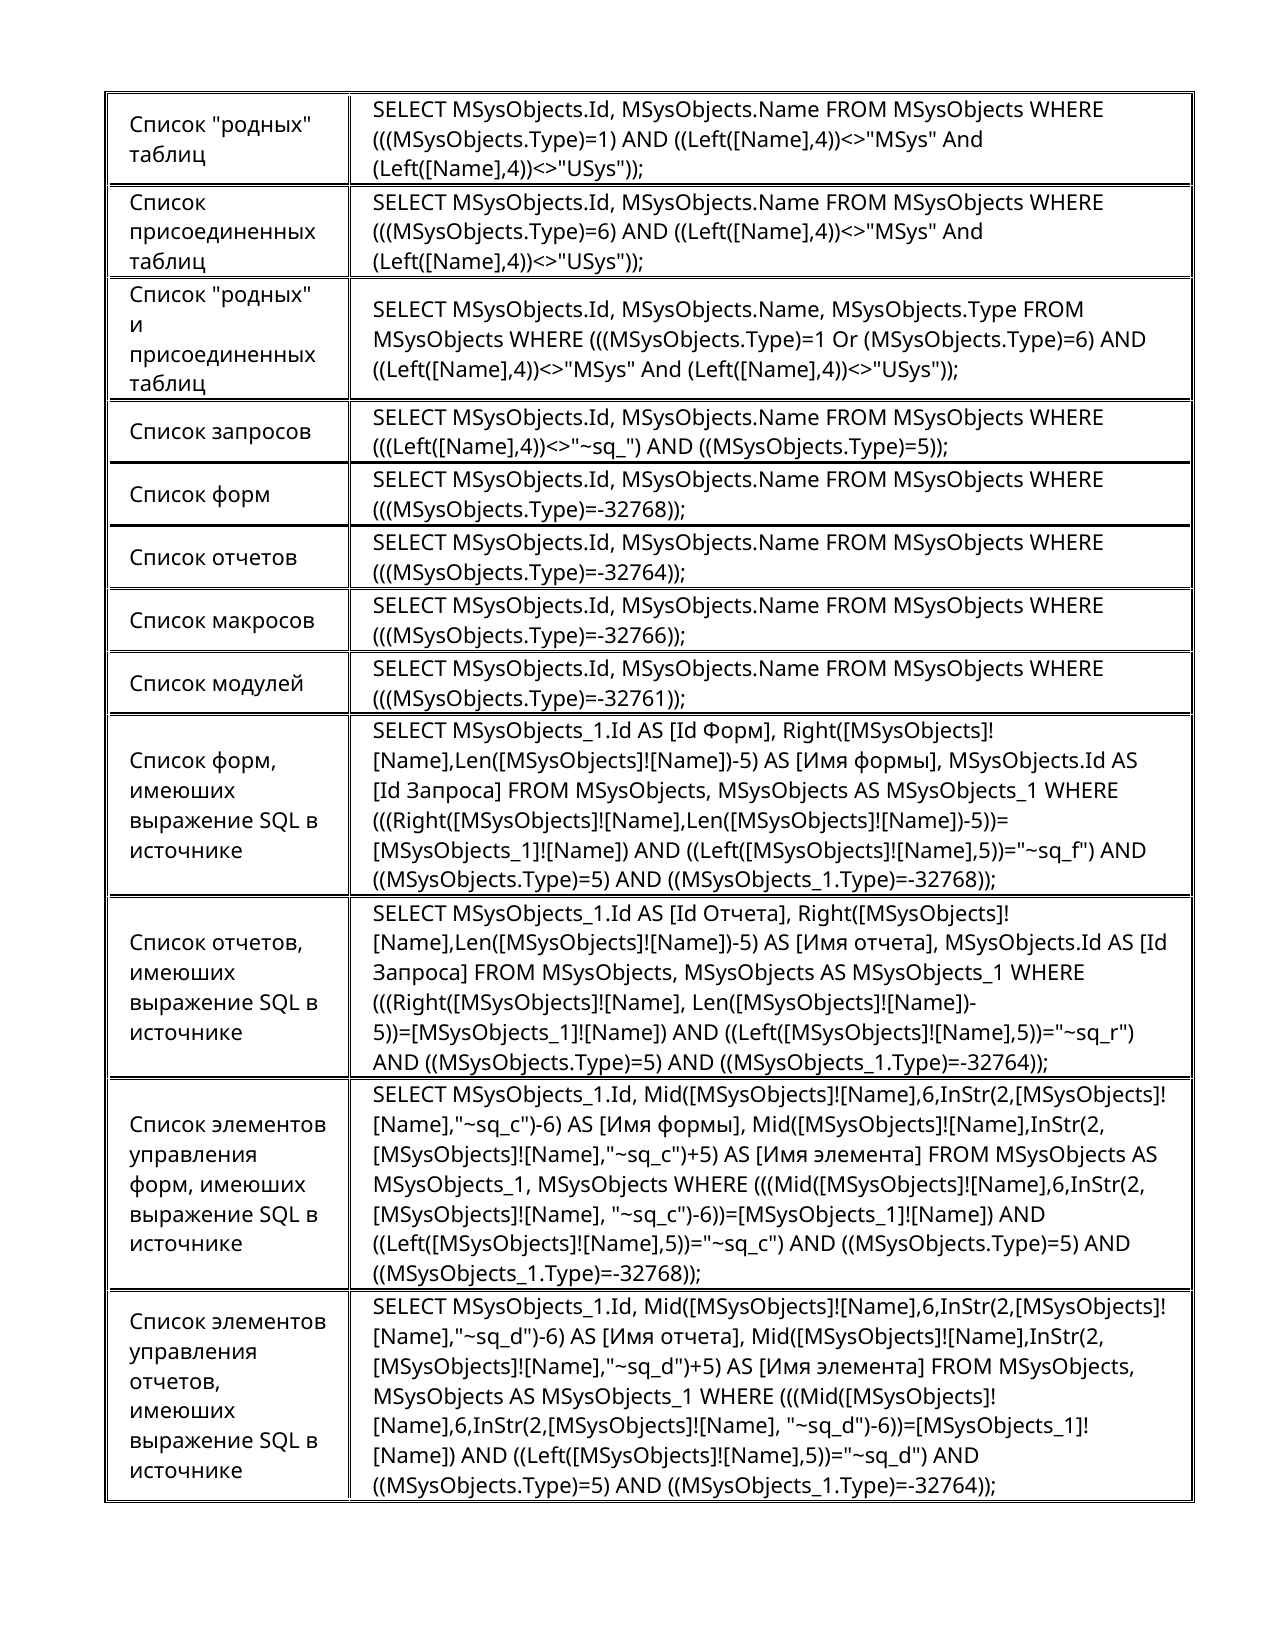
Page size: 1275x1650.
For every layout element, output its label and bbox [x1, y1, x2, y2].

table_cell [75, 75, 1200, 1519]
